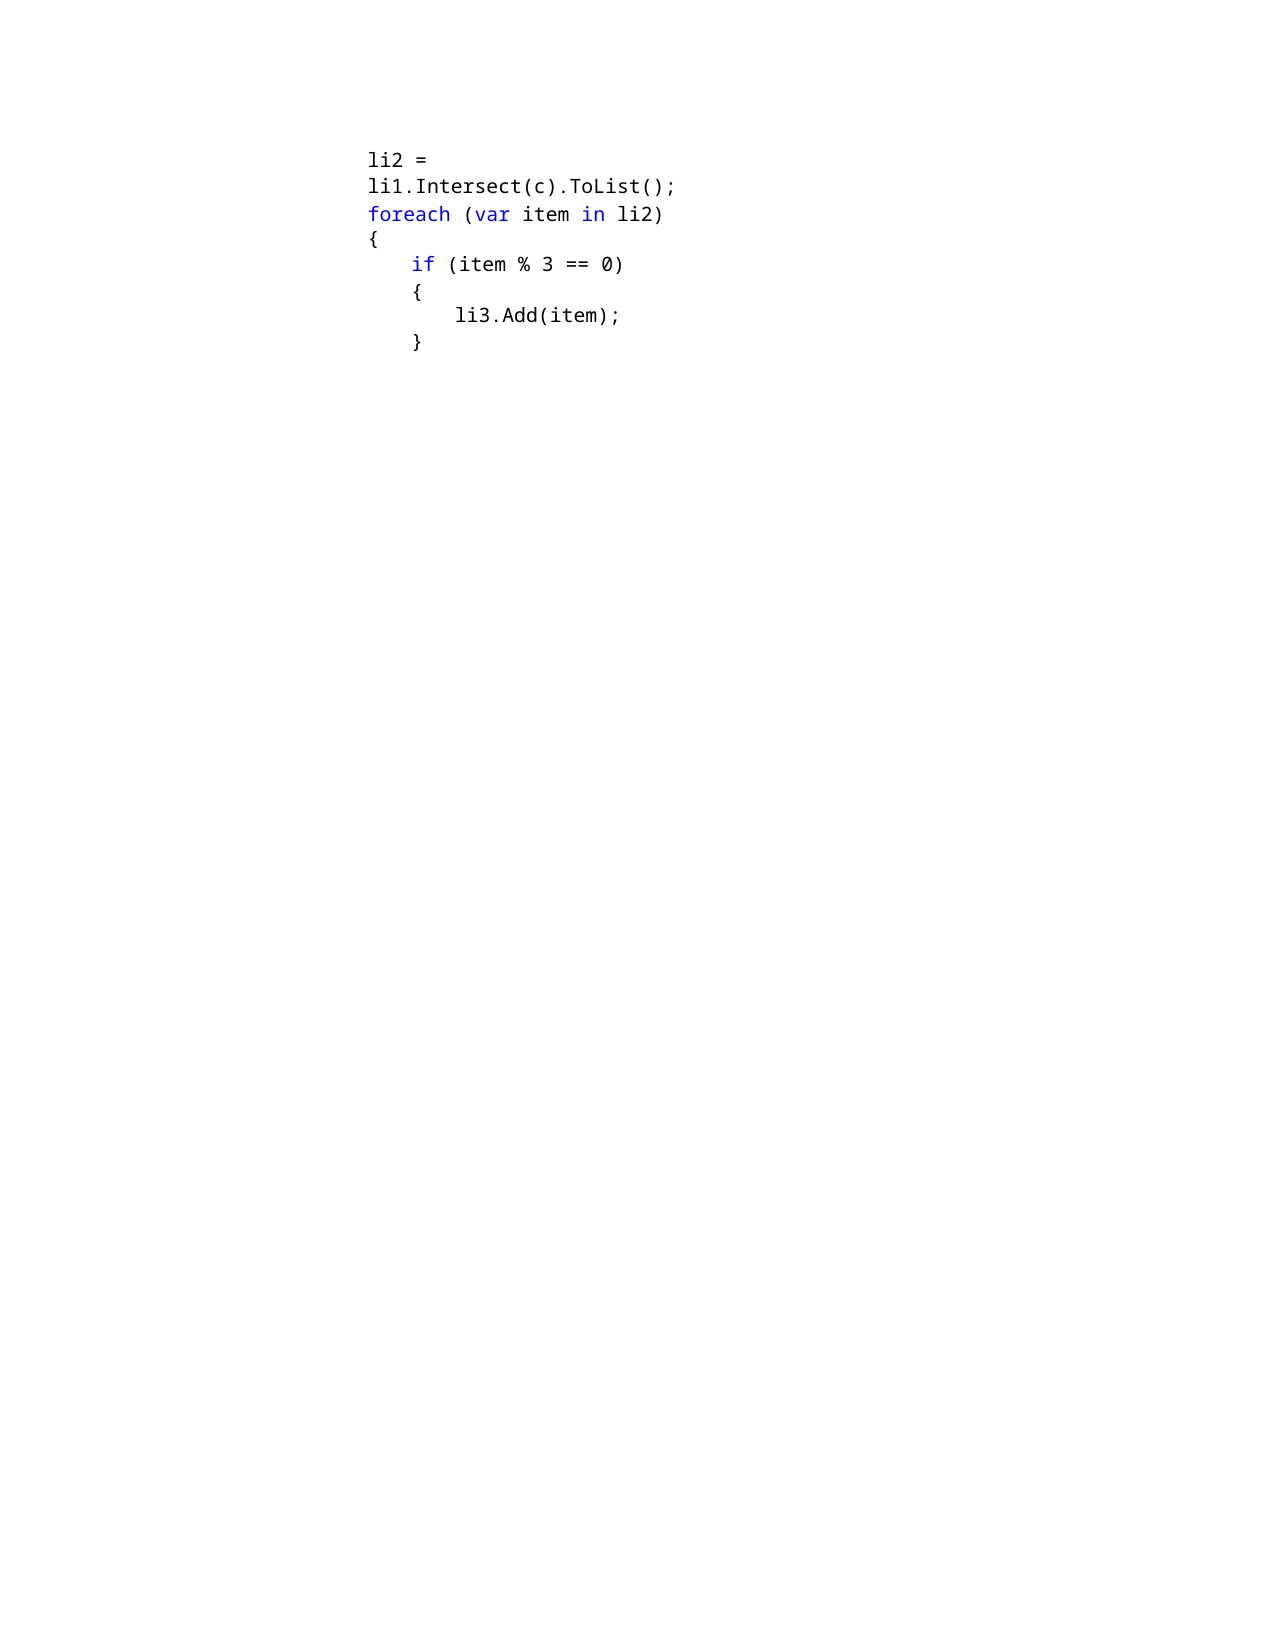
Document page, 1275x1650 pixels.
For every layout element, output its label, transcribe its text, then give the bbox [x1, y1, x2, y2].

text if (item % 3 == 0) [411, 250, 1139, 277]
text } [411, 327, 1139, 354]
text { [411, 277, 1139, 304]
text li3.Add(item); [454, 304, 1139, 327]
text { [367, 227, 1139, 250]
text li2 = li1.Intersect(c).ToList(); foreach (var item in li2) [367, 146, 745, 227]
